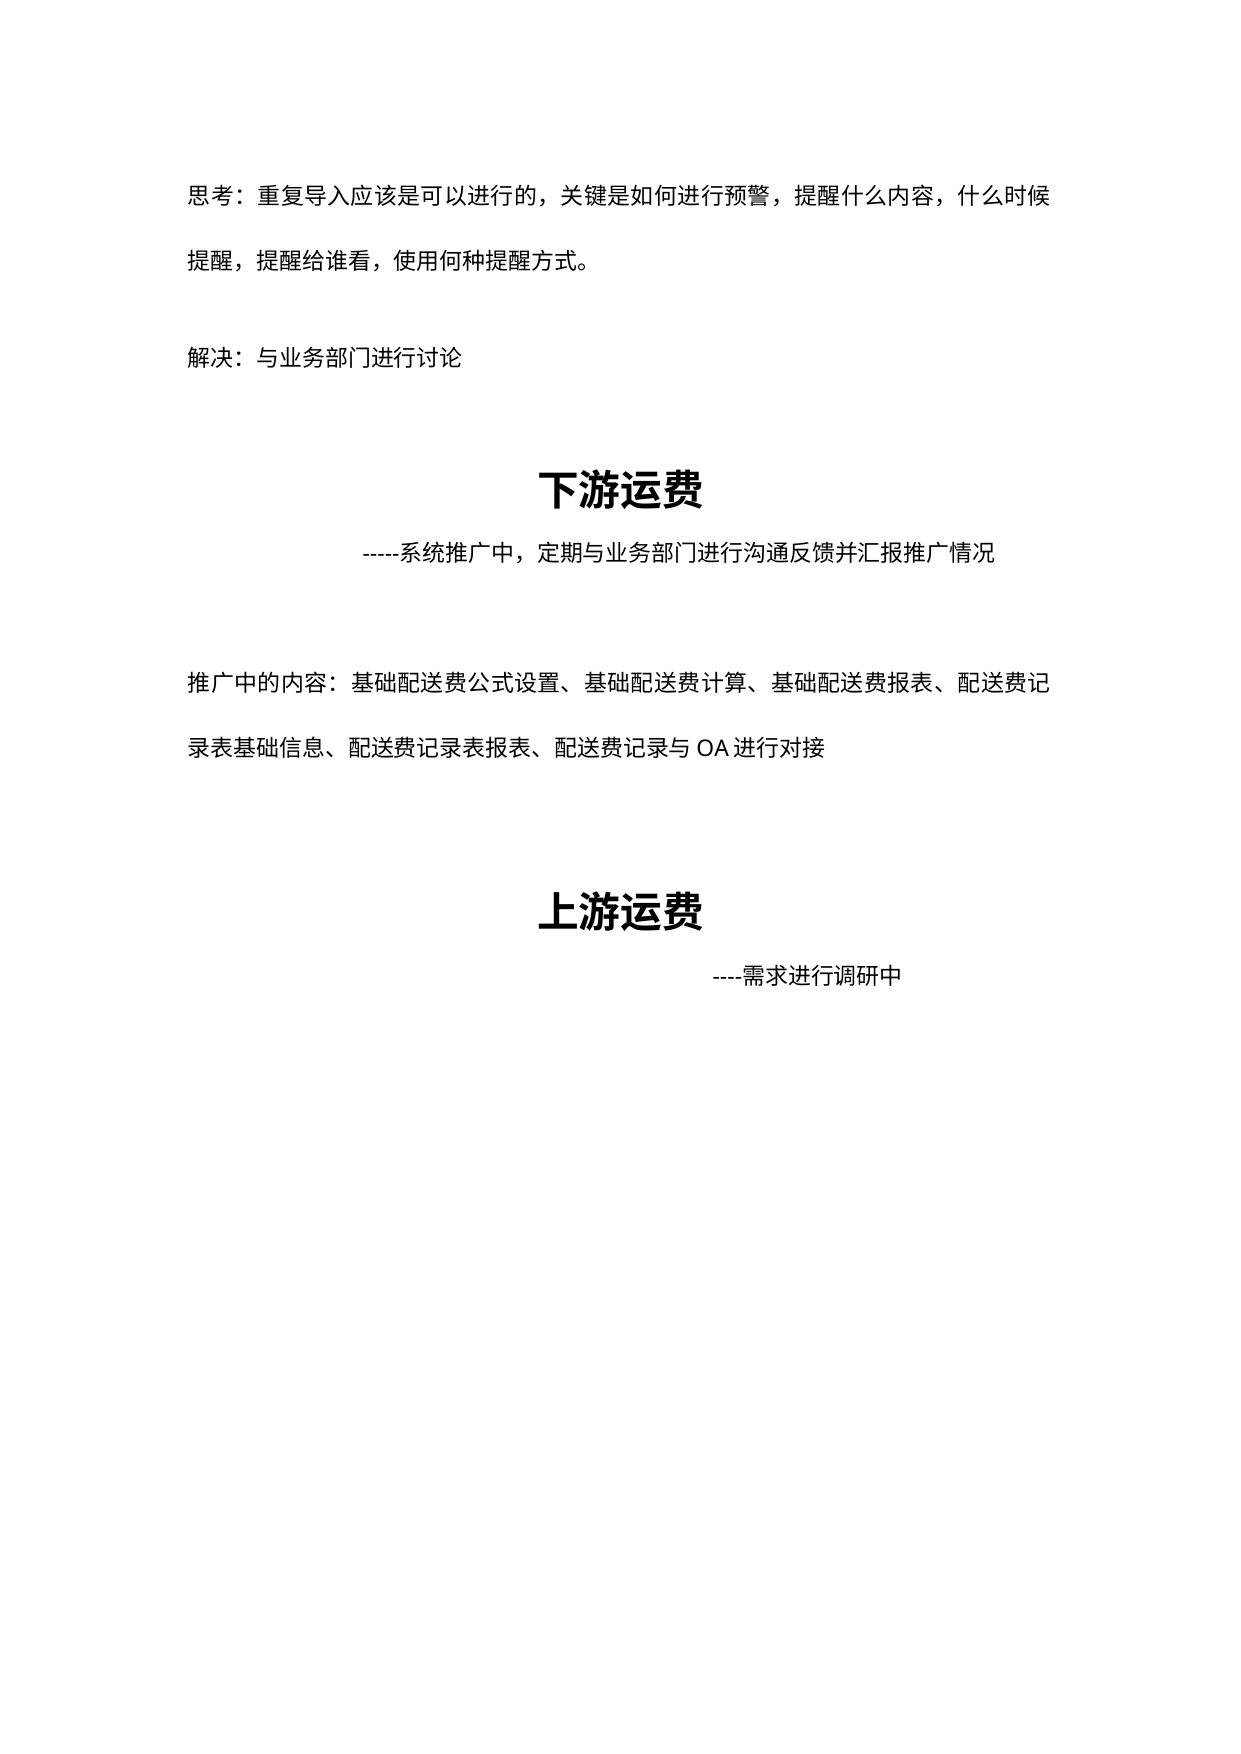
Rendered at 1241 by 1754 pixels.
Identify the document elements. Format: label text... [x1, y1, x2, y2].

text -----系统推广中，定期与业务部门进行沟通反馈并汇报推广情况 [319, 519, 1053, 584]
text 下游运费 [187, 454, 1053, 519]
text 上游运费 [187, 877, 1053, 942]
text 思考：重复导入应该是可以进行的，关键是如何进行预警，提醒什么内容，什么时候提醒，提醒给谁看，使用何种提醒方式。 [187, 162, 1053, 292]
text ----需求进行调研中 [669, 942, 1053, 1007]
text 推广中的内容：基础配送费公式设置、基础配送费计算、基础配送费报表、配送费记录表基础信息、配送费记录表报表、配送费记录与OA进行对接 [187, 649, 1053, 779]
text 解决：与业务部门进行讨论 [187, 324, 1053, 389]
